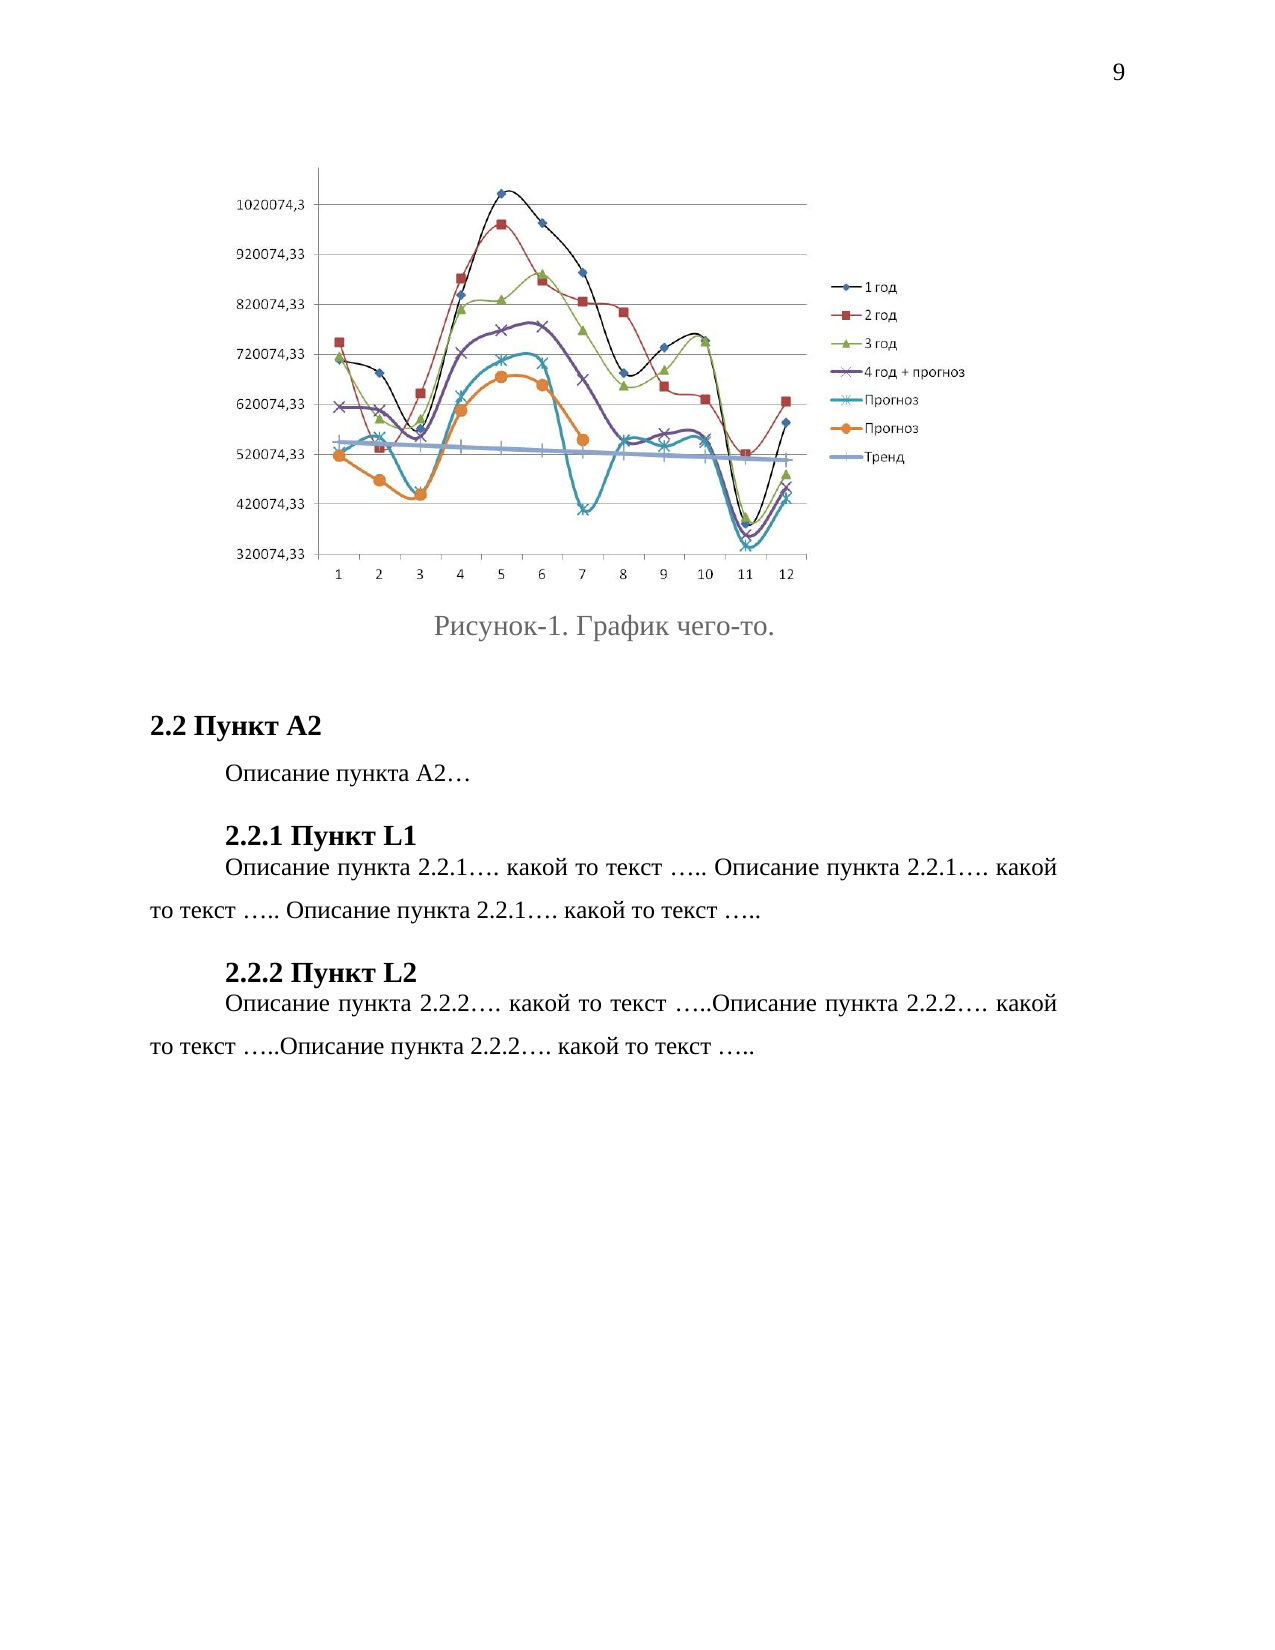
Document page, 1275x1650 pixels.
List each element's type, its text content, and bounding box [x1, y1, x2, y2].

subtitle 2.2.1 Пункт L1 [150, 818, 1058, 852]
text Рисунок-1. График чего-то. [150, 608, 1058, 641]
text Описание пункта 2.2.2…. какой то текст …..Описание пункта 2.2.2…. какой то текст …..Описание пункта 2.2.2…. какой то текст ….. [150, 988, 1058, 1060]
text Описание пункта А2… [150, 758, 1058, 787]
text Описание пункта 2.2.1…. какой то текст ….. Описание пункта 2.2.1…. какой то текст ….. Описание пункта 2.2.1…. какой то текст ….. [150, 852, 1058, 924]
picture [226, 150, 982, 594]
subtitle 2.2.2 Пункт L2 [150, 955, 1058, 988]
subtitle 2.2 Пункт А2 [150, 708, 1058, 742]
